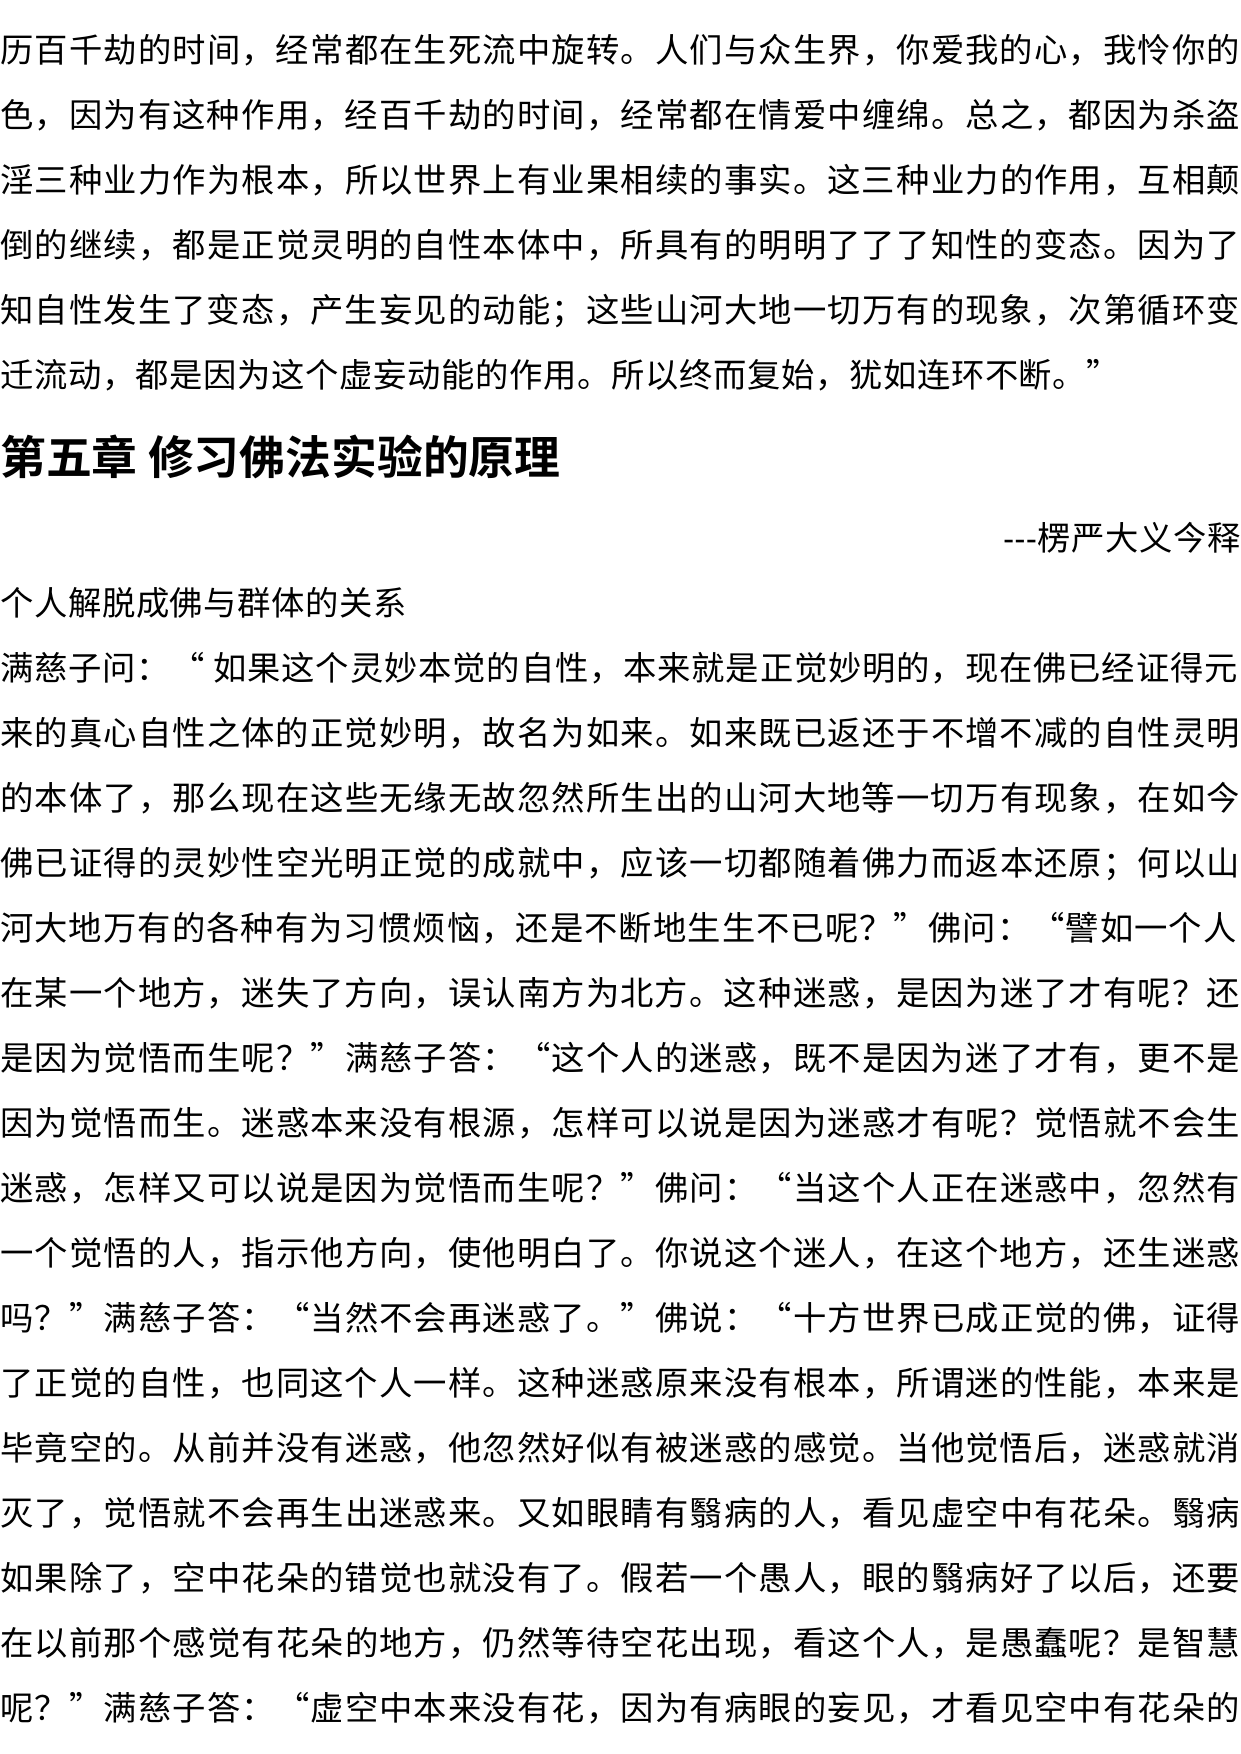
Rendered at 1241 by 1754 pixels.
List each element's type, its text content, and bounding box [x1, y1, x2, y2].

subtitle 第五章 修习佛法实验的原理 [0, 406, 1240, 503]
text ---楞严大义今释 [0, 503, 1240, 568]
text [0, 16, 1240, 406]
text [0, 633, 1240, 1738]
text 个人解脱成佛与群体的关系 [0, 568, 1240, 633]
